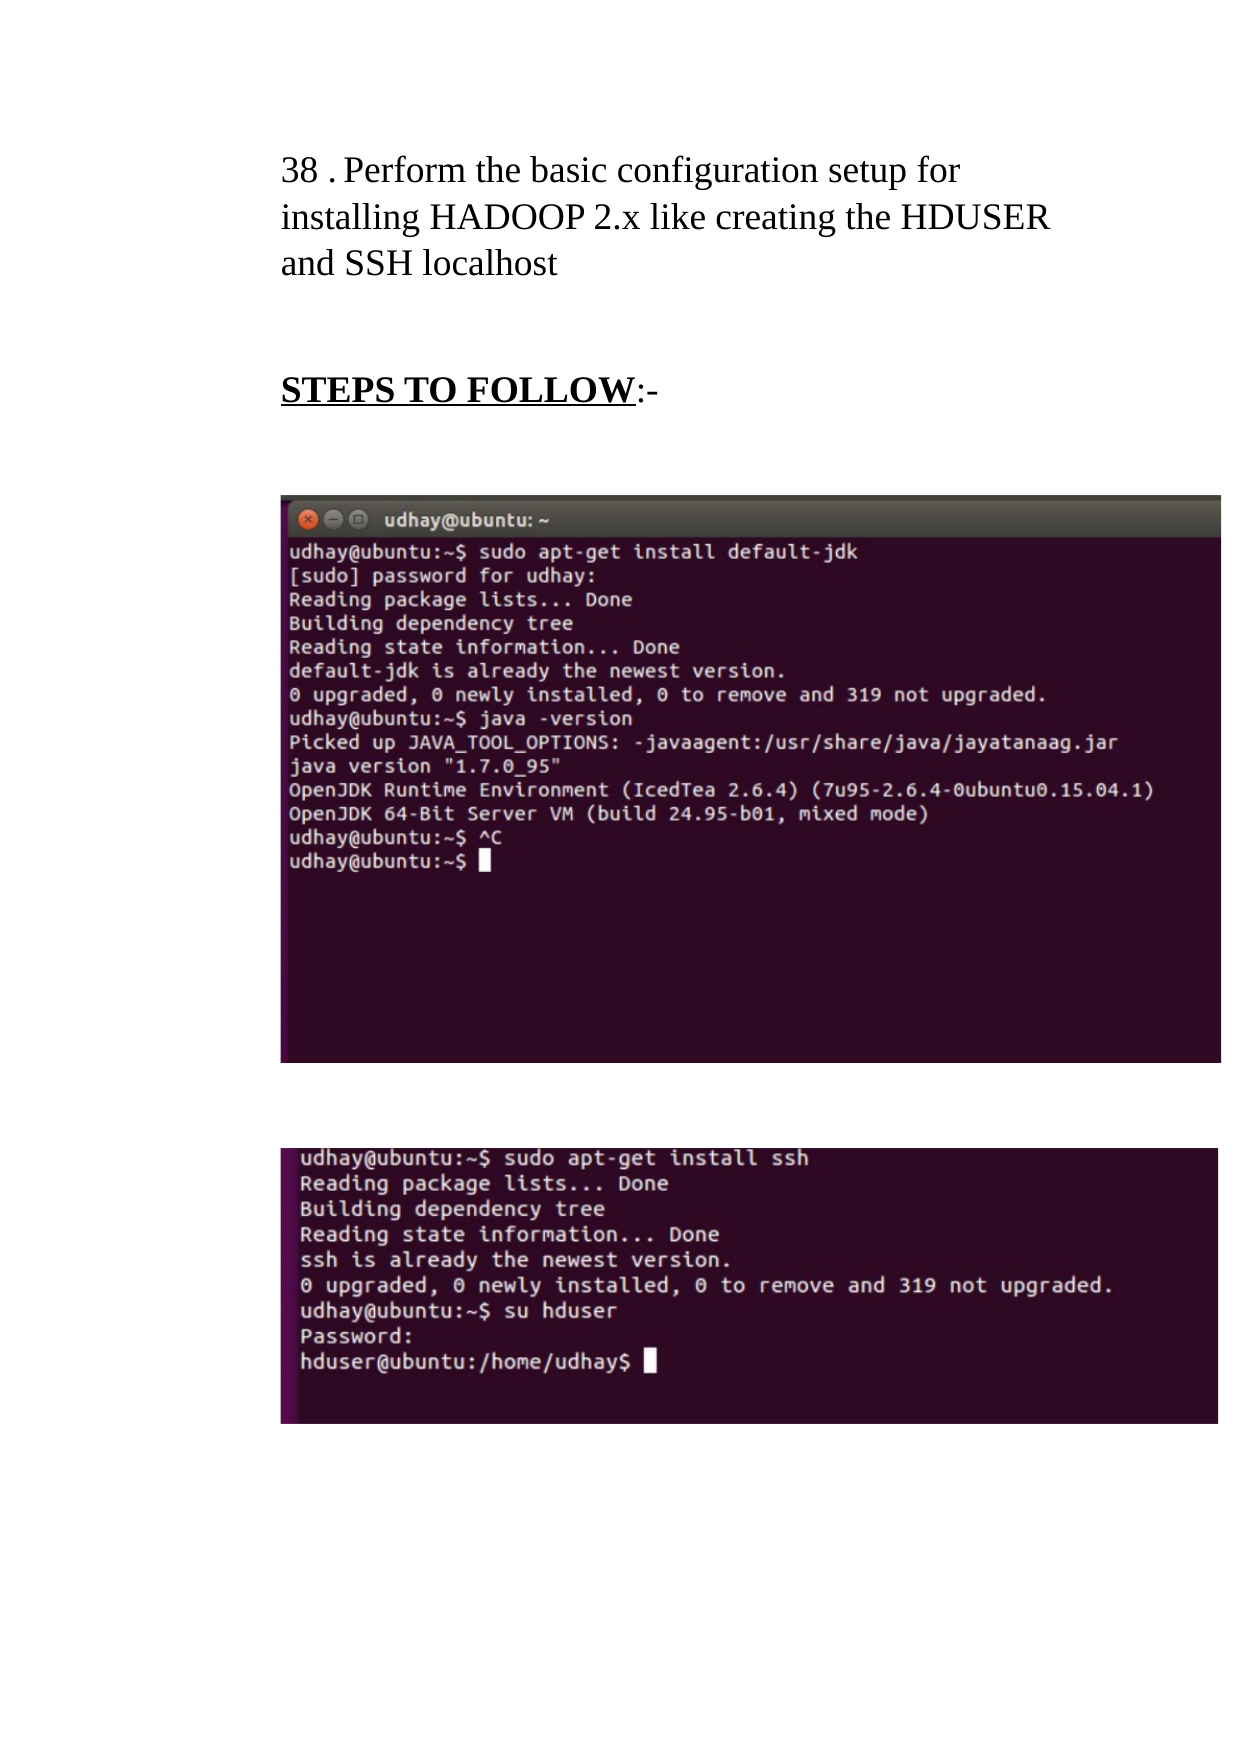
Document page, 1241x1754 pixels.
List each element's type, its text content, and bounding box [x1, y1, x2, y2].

picture [280, 493, 1222, 1063]
text STEPS TO FOLLOW:- [281, 367, 1092, 410]
picture [280, 1147, 1219, 1425]
text 38 . Perform the basic configuration setup for installing HADOOP 2.x like creating the HDUSER and SSH localhost [281, 148, 1092, 284]
